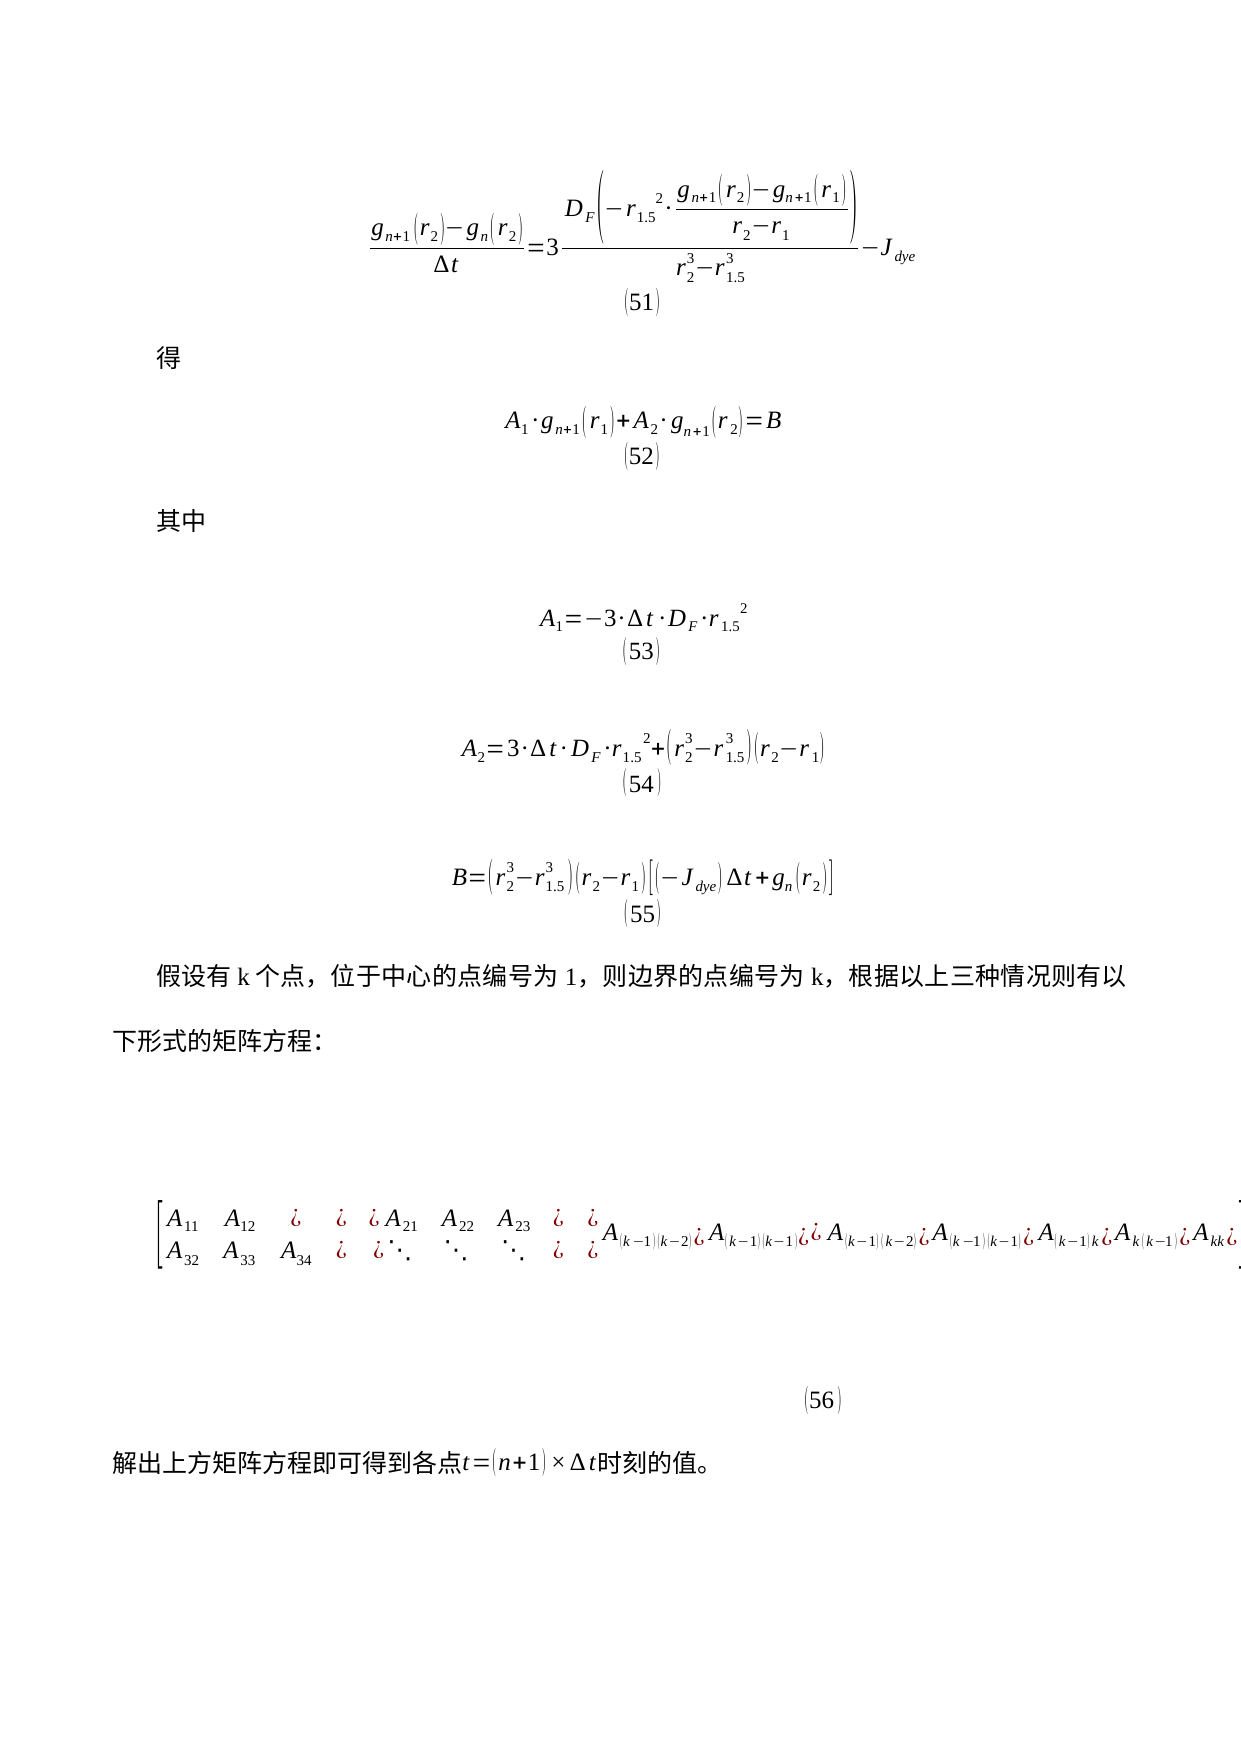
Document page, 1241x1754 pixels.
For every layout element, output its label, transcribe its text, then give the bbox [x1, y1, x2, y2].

text 假设有k个点，位于中心的点编号为1，则边界的点编号为k，根据以上三种情况则有以下形式的矩阵方程： [112, 942, 1128, 1072]
text 得 [112, 324, 1128, 389]
text 其中 [112, 487, 1128, 552]
text 解出上方矩阵方程即可得到各点时刻的值。 [112, 1429, 1128, 1494]
